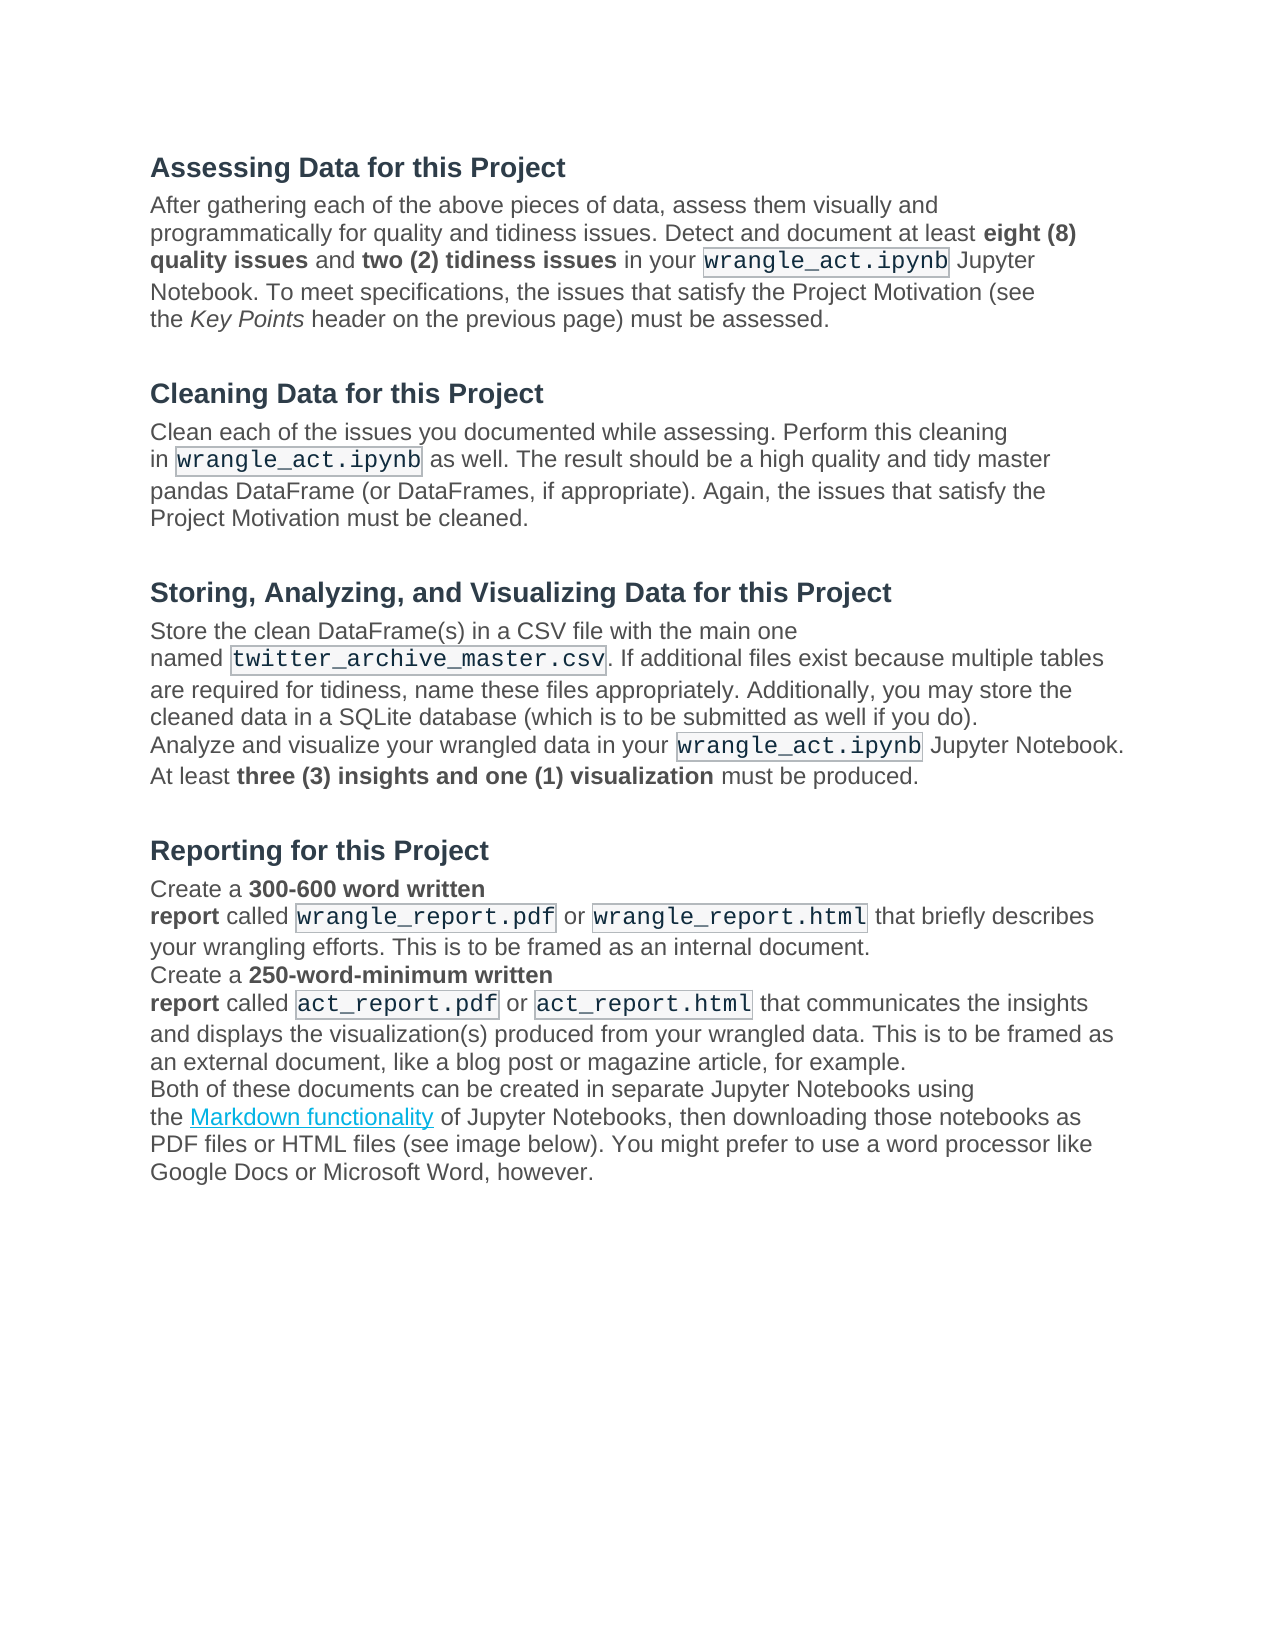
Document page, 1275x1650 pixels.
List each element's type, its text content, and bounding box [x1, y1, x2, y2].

text Clean each of the issues you documented while assessing. Perform this cleaning in wrangle_act.ipynb as well. The result should be a high quality and tidy master pandas DataFrame (or DataFrames, if appropriate). Again, the issues that satisfy the Project Motivation must be cleaned. [150, 418, 1125, 532]
text After gathering each of the above pieces of data, assess them visually and programmatically for quality and tidiness issues. Detect and document at least eight (8) quality issues and two (2) tidiness issues in your wrangle_act.ipynb Jupyter Notebook. To meet specifications, the issues that satisfy the Project Motivation (see the Key Points header on the previous page) must be assessed. [150, 191, 1125, 333]
text Create a 300-600 word written report called wrangle_report.pdf or wrangle_report.html that briefly describes your wrangling efforts. This is to be framed as an internal document. [150, 874, 1125, 961]
text Both of these documents can be created in separate Jupyter Notebooks using the Markdown functionality of Jupyter Notebooks, then downloading those notebooks as PDF files or HTML files (see image below). You might prefer to use a word processor like Google Docs or Microsoft Word, however. [150, 1075, 1125, 1185]
text Reporting for this Project [150, 833, 1125, 867]
text Storing, Analyzing, and Visualizing Data for this Project [150, 576, 1125, 609]
text Analyze and visualize your wrangled data in your wrangle_act.ipynb Jupyter Notebook. At least three (3) insights and one (1) visualization must be produced. [150, 731, 1125, 789]
text Create a 250-word-minimum written report called act_report.pdf or act_report.html that communicates the insights and displays the visualization(s) produced from your wrangled data. This is to be framed as an external document, like a blog post or magazine article, for example. [150, 961, 1125, 1075]
text Cleaning Data for this Project [150, 377, 1125, 410]
text Assessing Data for this Project [150, 150, 1125, 183]
text Store the clean DataFrame(s) in a CSV file with the main one named twitter_archive_master.csv. If additional files exist because multiple tables are required for tidiness, name these files appropriately. Additionally, you may store the cleaned data in a SQLite database (which is to be submitted as well if you do). [150, 617, 1125, 731]
